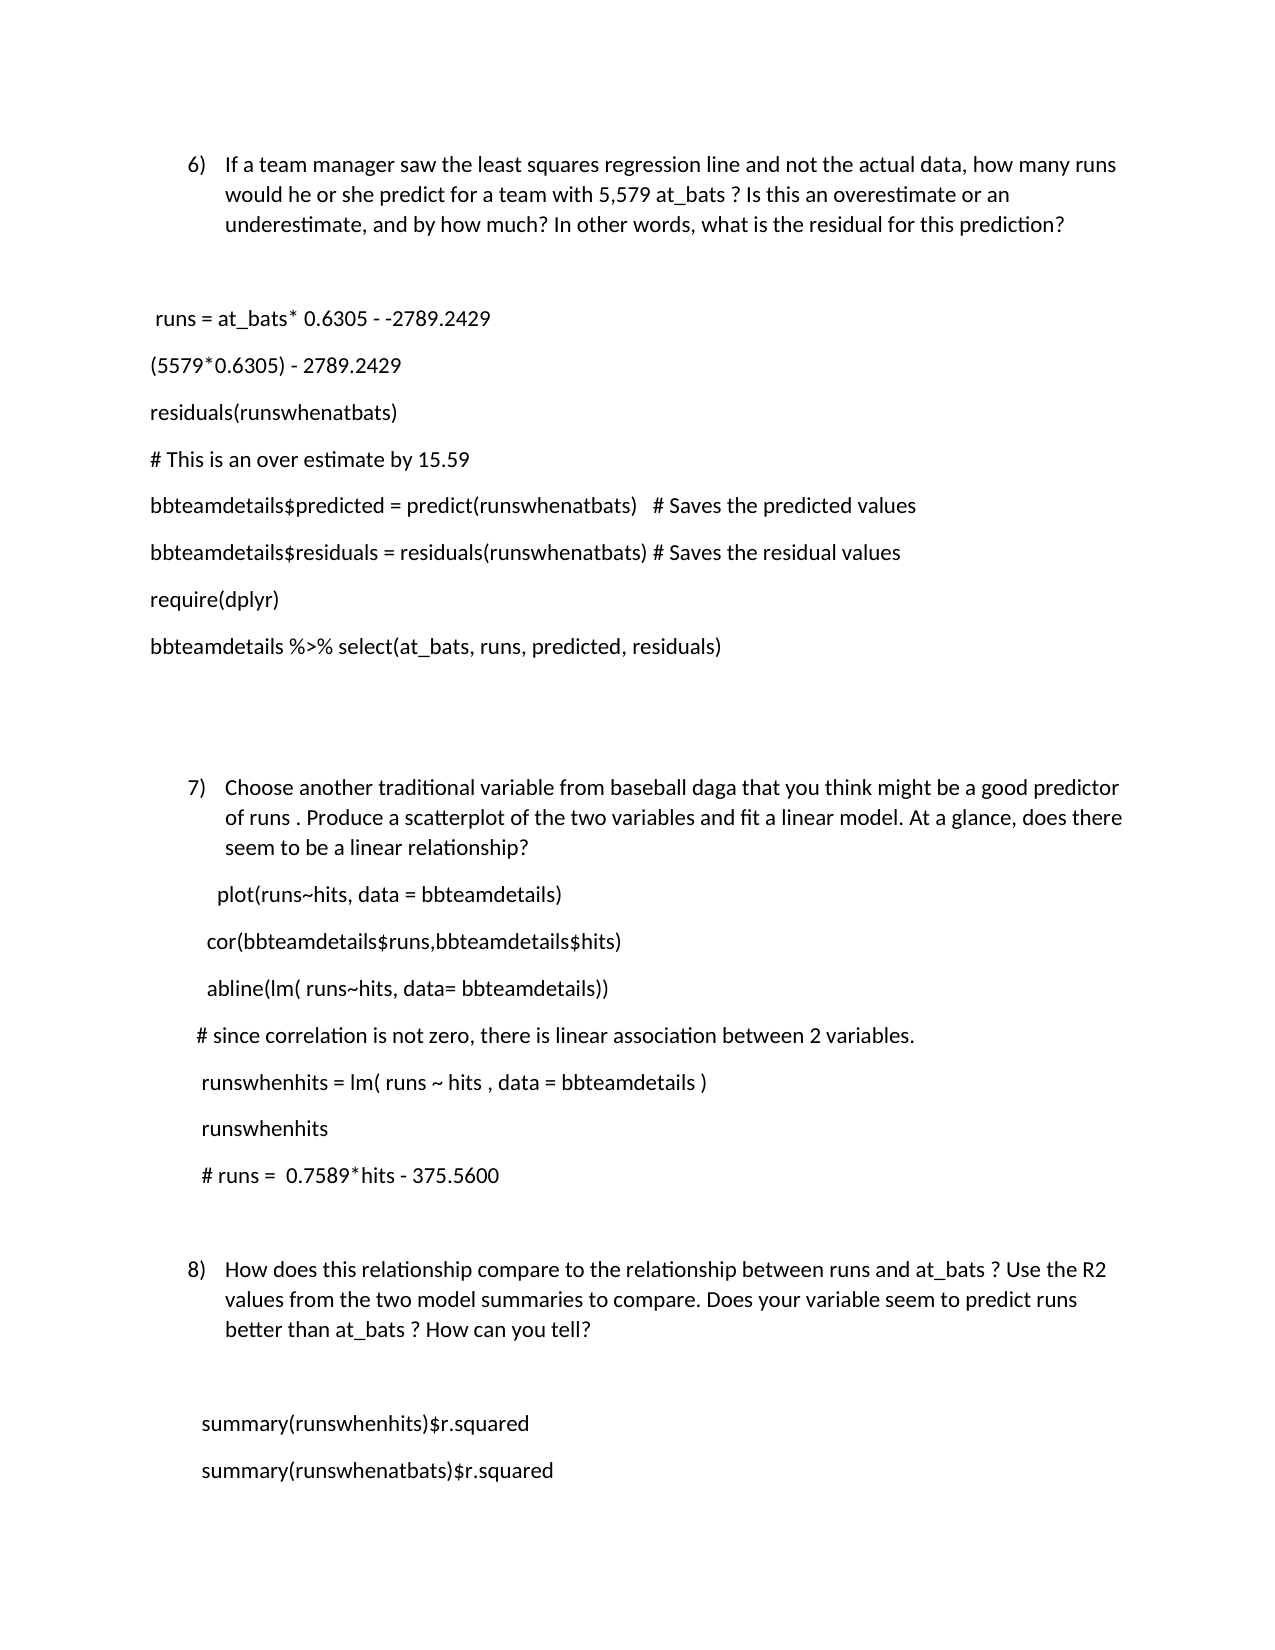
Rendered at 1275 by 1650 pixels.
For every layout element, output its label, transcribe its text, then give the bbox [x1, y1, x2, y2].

text runswhenhits = lm( runs ~ hits , data = bbteamdetails ) [150, 1068, 1125, 1096]
text bbteamdetails$predicted = predict(runswhenatbats) # Saves the predicted values [150, 492, 1125, 520]
text require(dplyr) [150, 585, 1125, 613]
text bbteamdetails %>% select(at_bats, runs, predicted, residuals) [150, 632, 1125, 660]
list How does this relationship compare to the relationship between runs and at_bats ? Use the R2 values from the two model summaries to compare. Does your variable seem to predict runs better than at_bats ? How can you tell? [187, 1255, 1125, 1344]
list If a team manager saw the least squares regression line and not the actual data, how many runs would he or she predict for a team with 5,579 at_bats ? Is this an overestimate or an underestimate, and by how much? In other words, what is the residual for this prediction? [187, 150, 1125, 238]
text (5579*0.6305) - 2789.2429 [150, 351, 1125, 379]
text summary(runswhenhits)$r.squared [150, 1409, 1125, 1437]
text residuals(runswhenatbats) [150, 398, 1125, 426]
text summary(runswhenatbats)$r.squared [150, 1456, 1125, 1484]
text bbteamdetails$residuals = residuals(runswhenatbats) # Saves the residual values [150, 538, 1125, 567]
text runswhenhits [150, 1114, 1125, 1143]
text # since correlation is not zero, there is linear association between 2 variables. [150, 1021, 1125, 1049]
text # This is an over estimate by 15.59 [150, 445, 1125, 473]
text abline(lm( runs~hits, data= bbteamdetails)) [150, 974, 1125, 1002]
text # runs = 0.7589*hits - 375.5600 [150, 1161, 1125, 1189]
text cor(bbteamdetails$runs,bbteamdetails$hits) [150, 927, 1125, 955]
text plot(runs~hits, data = bbteamdetails) [150, 880, 1125, 908]
text runs = at_bats* 0.6305 - -2789.2429 [150, 304, 1125, 332]
list Choose another traditional variable from baseball daga that you think might be a good predictor of runs . Produce a scatterplot of the two variables and fit a linear model. At a glance, does there seem to be a linear relationship? [187, 773, 1125, 861]
